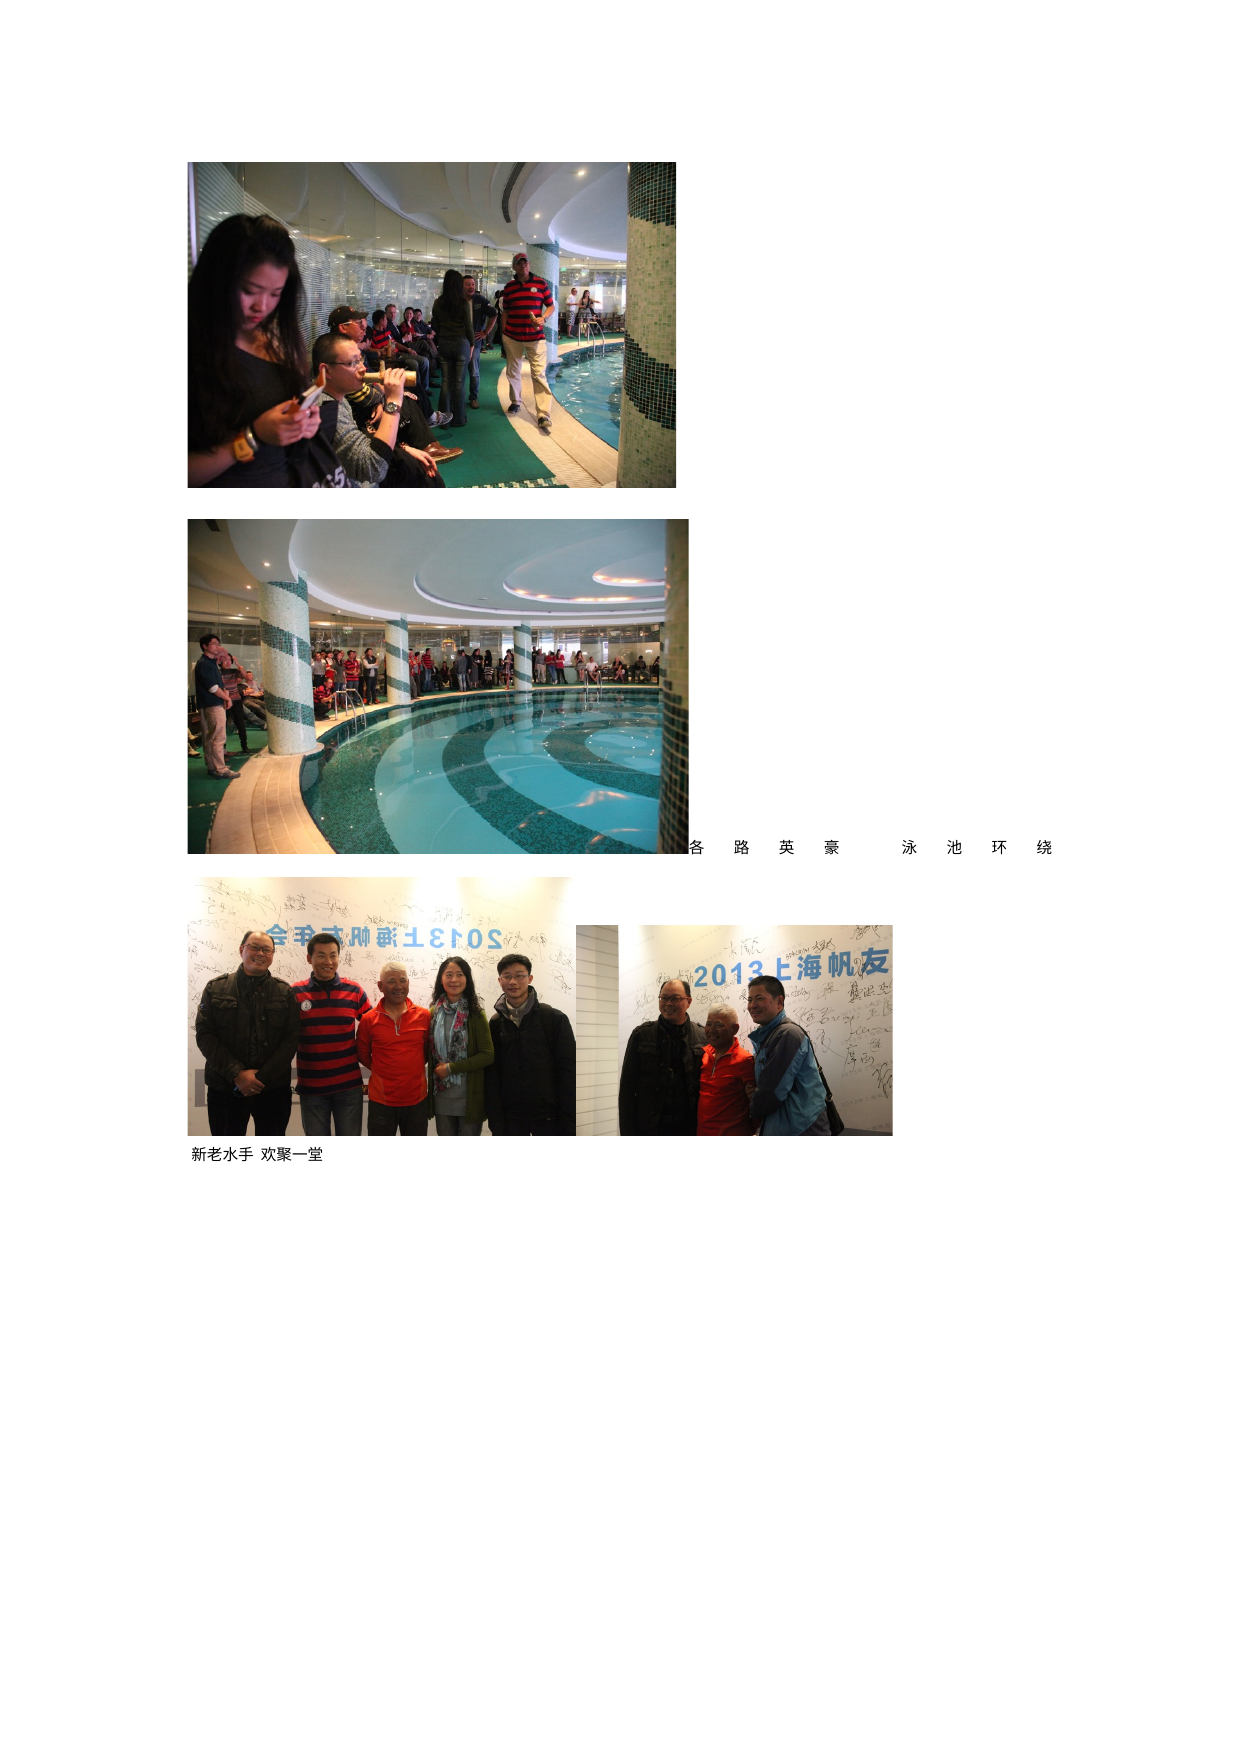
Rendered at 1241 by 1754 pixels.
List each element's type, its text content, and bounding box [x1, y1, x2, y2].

picture [187, 519, 689, 854]
picture [187, 877, 893, 1136]
text 新老水手 欢聚一堂 [187, 1137, 1053, 1169]
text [187, 162, 1053, 1137]
picture [187, 162, 677, 488]
